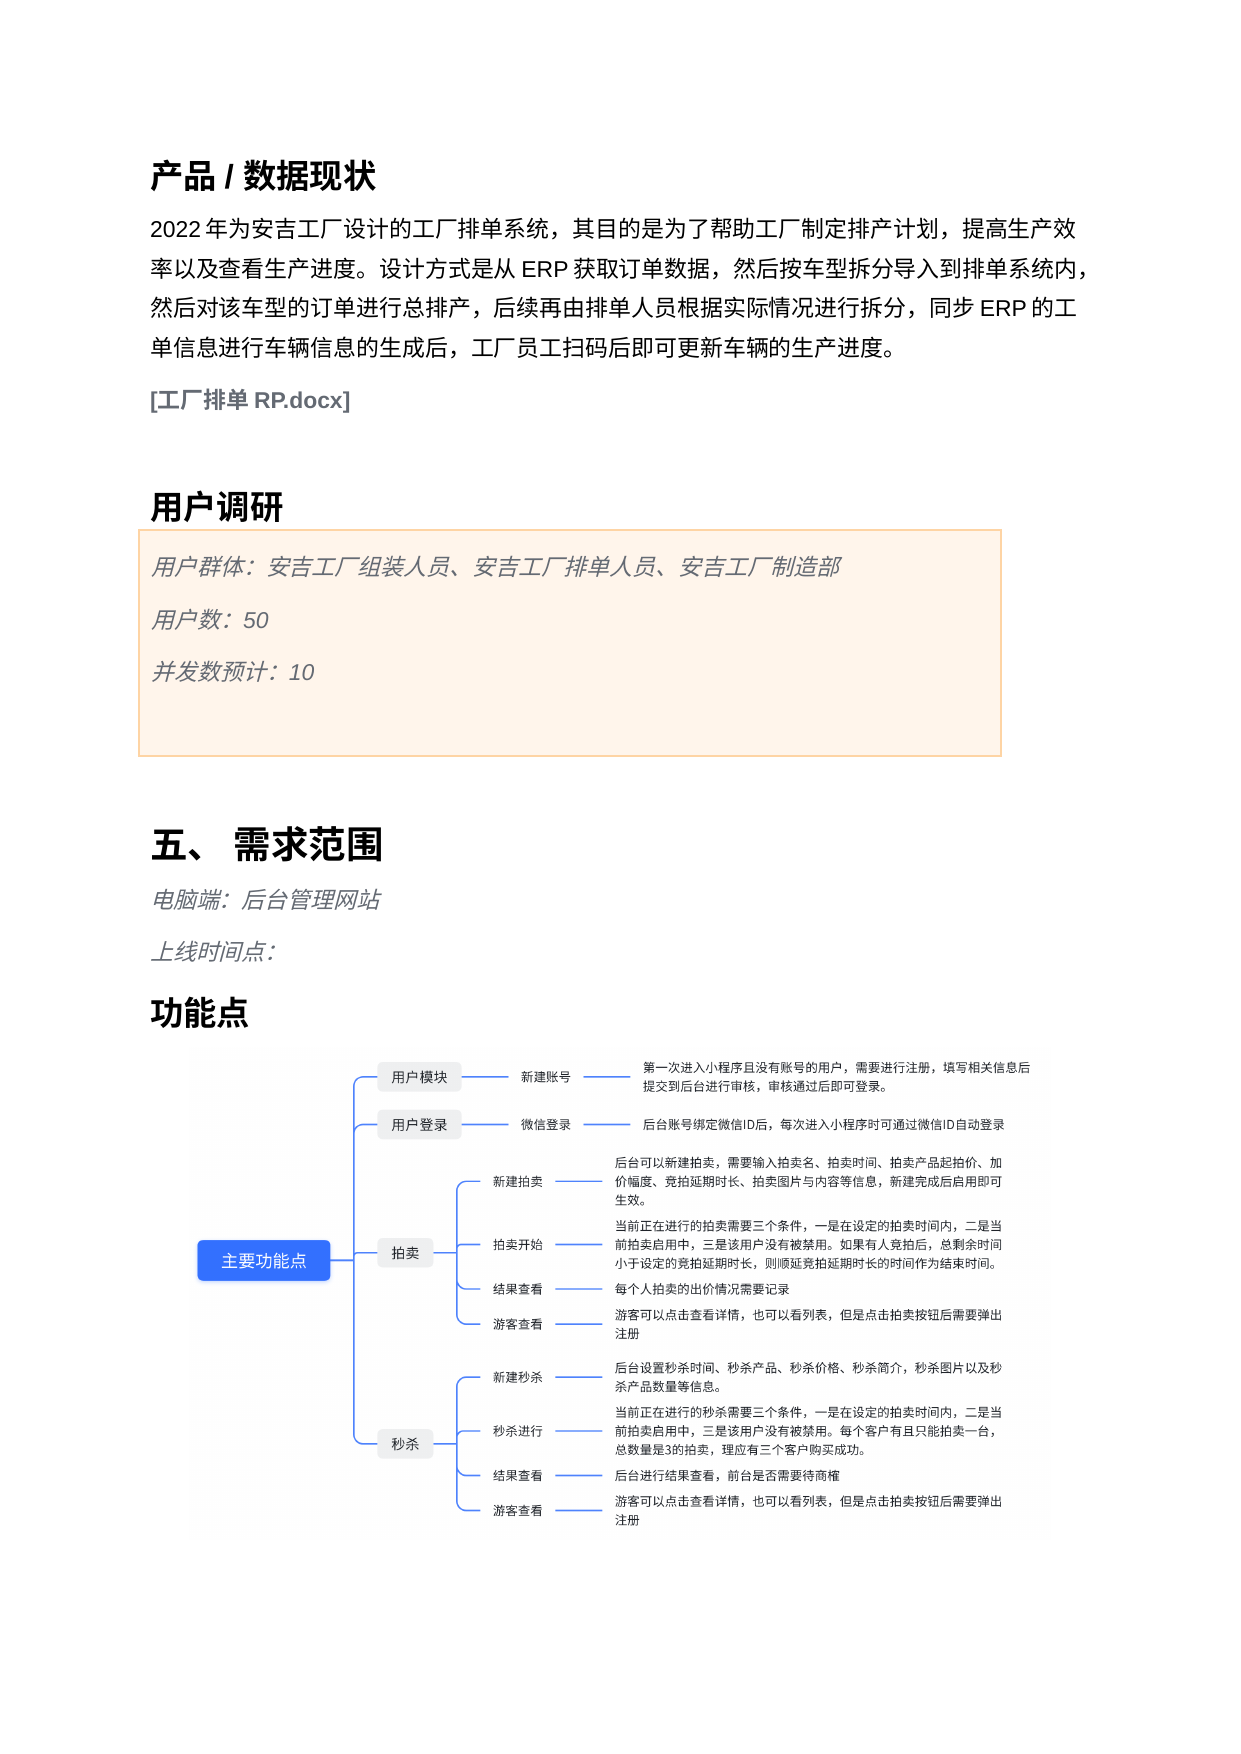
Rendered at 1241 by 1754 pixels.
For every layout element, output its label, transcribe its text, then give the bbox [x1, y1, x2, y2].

text [工厂排单RP.docx] [150, 382, 1090, 416]
text 上线时间点： [150, 934, 1090, 967]
table_header 用户群体：安吉工厂组装人员、安吉工厂排单人员、安吉工厂制造部 用户数：50 并发数预计：10 [140, 531, 1000, 755]
text 2022年为安吉工厂设计的工厂排单系统，其目的是为了帮助工厂制定排产计划，提高生产效率以及查看生产进度。设计方式是从ERP获取订单数据，然后按车型拆分导入到排单系统内，然后对该车型的订单进行总排产，后续再由排单人员根据实际情况进行拆分，同步ERP的工单信息进行车辆信息的生成后，工厂员工扫码后即可更新车辆的生产进度。 [150, 211, 1090, 363]
picture [188, 1047, 1052, 1540]
text 电脑端：后台管理网站 [150, 882, 1090, 915]
